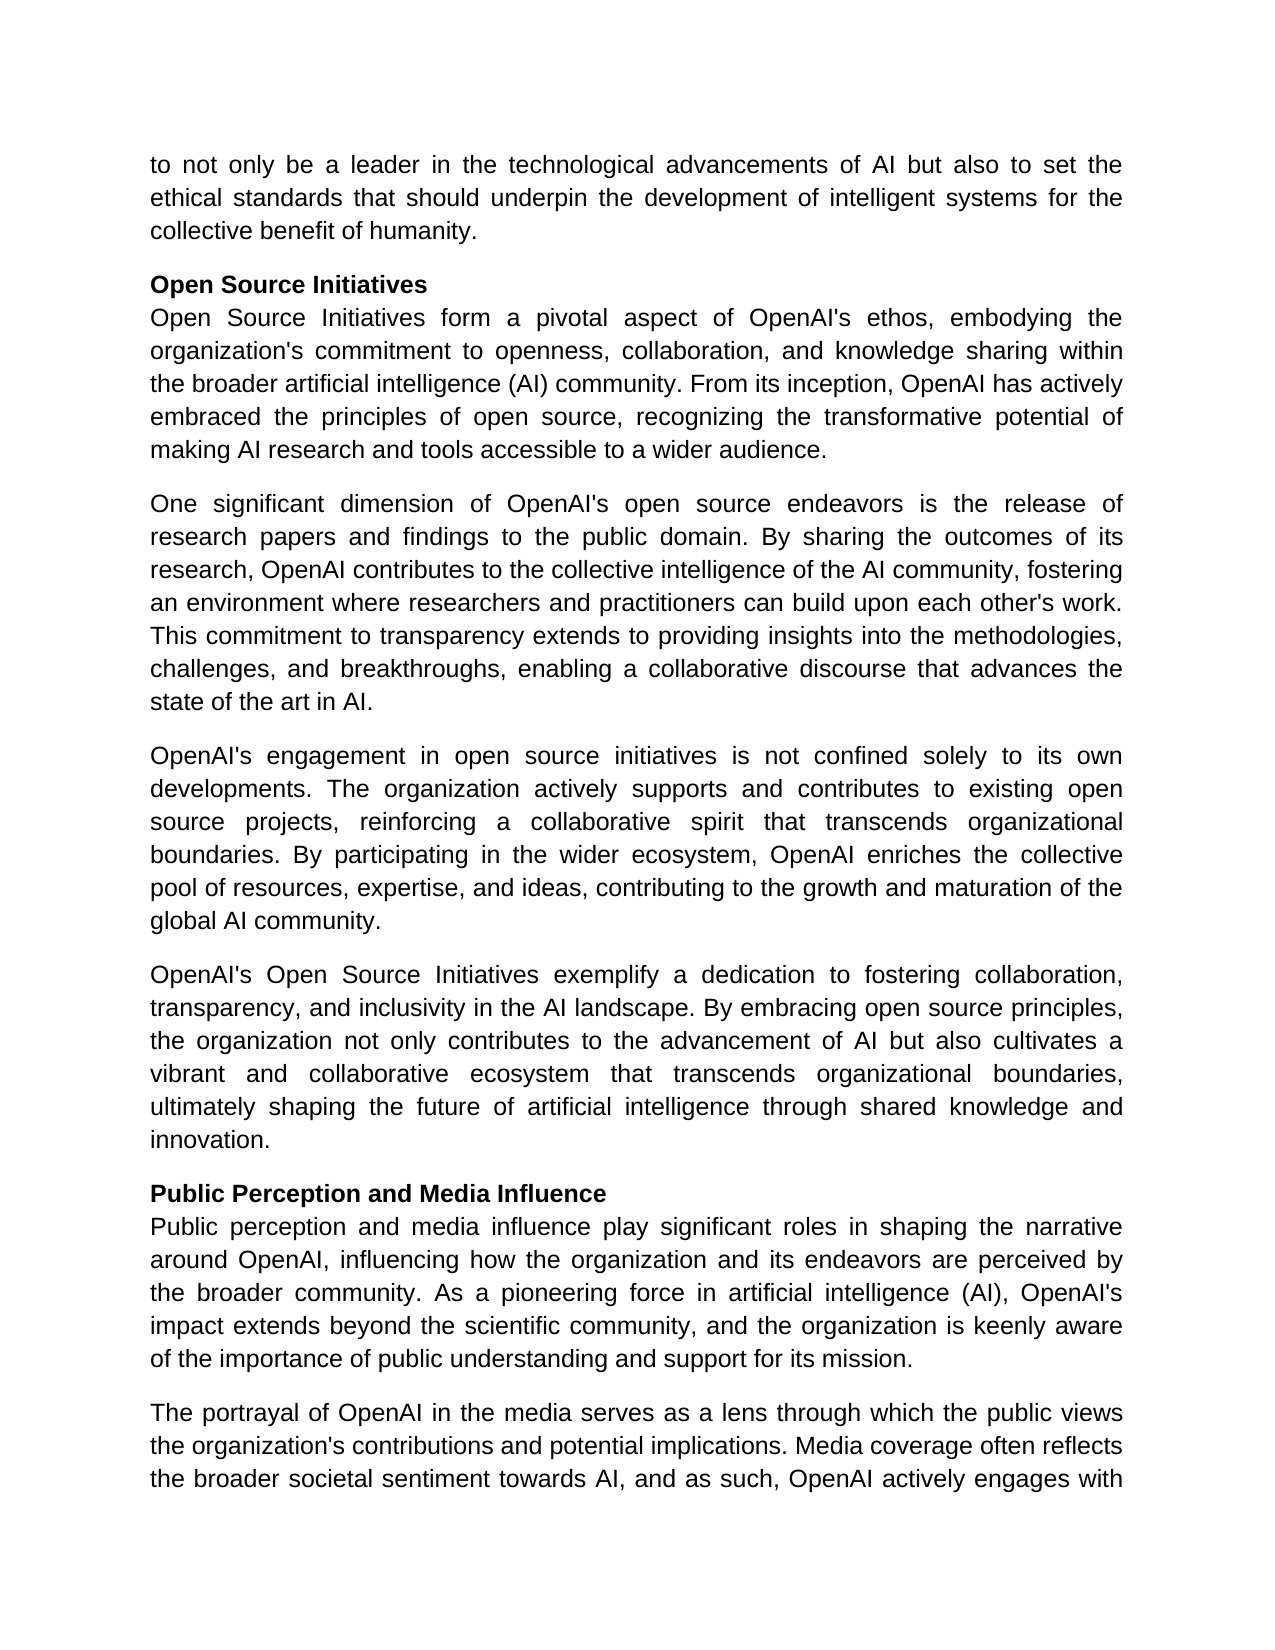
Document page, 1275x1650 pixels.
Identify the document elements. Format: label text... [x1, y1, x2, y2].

subtitle Open Source Initiatives [150, 270, 1125, 299]
text OpenAI's engagement in open source initiatives is not confined solely to its own developments. The organization actively supports and contributes to existing open source projects, reinforcing a collaborative spirit that transcends organizational boundaries. By participating in the wider ecosystem, OpenAI enriches the collective pool of resources, expertise, and ideas, contributing to the growth and maturation of the global AI community. [150, 741, 1125, 935]
text OpenAI's Open Source Initiatives exemplify a dedication to fostering collaboration, transparency, and inclusivity in the AI landscape. By embracing open source principles, the organization not only contributes to the advancement of AI but also cultivates a vibrant and collaborative ecosystem that transcends organizational boundaries, ultimately shaping the future of artificial intelligence through shared knowledge and innovation. [150, 960, 1125, 1154]
subtitle Public Perception and Media Influence [150, 1179, 1125, 1207]
text One significant dimension of OpenAI's open source endeavors is the release of research papers and findings to the public domain. By sharing the outcomes of its research, OpenAI contributes to the collective intelligence of the AI community, fostering an environment where researchers and practitioners can build upon each other's work. This commitment to transparency extends to providing insights into the methodologies, challenges, and breakthroughs, enabling a collaborative discourse that advances the state of the art in AI. [150, 489, 1125, 716]
text Public perception and media influence play significant roles in shaping the narrative around OpenAI, influencing how the organization and its endeavors are perceived by the broader community. As a pioneering force in artificial intelligence (AI), OpenAI's impact extends beyond the scientific community, and the organization is keenly aware of the importance of public understanding and support for its mission. [150, 1212, 1125, 1373]
text Open Source Initiatives form a pivotal aspect of OpenAI's ethos, embodying the organization's commitment to openness, collaboration, and knowledge sharing within the broader artificial intelligence (AI) community. From its inception, OpenAI has actively embraced the principles of open source, recognizing the transformative potential of making AI research and tools accessible to a wider audience. [150, 303, 1125, 464]
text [150, 150, 1125, 245]
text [150, 1398, 1125, 1492]
